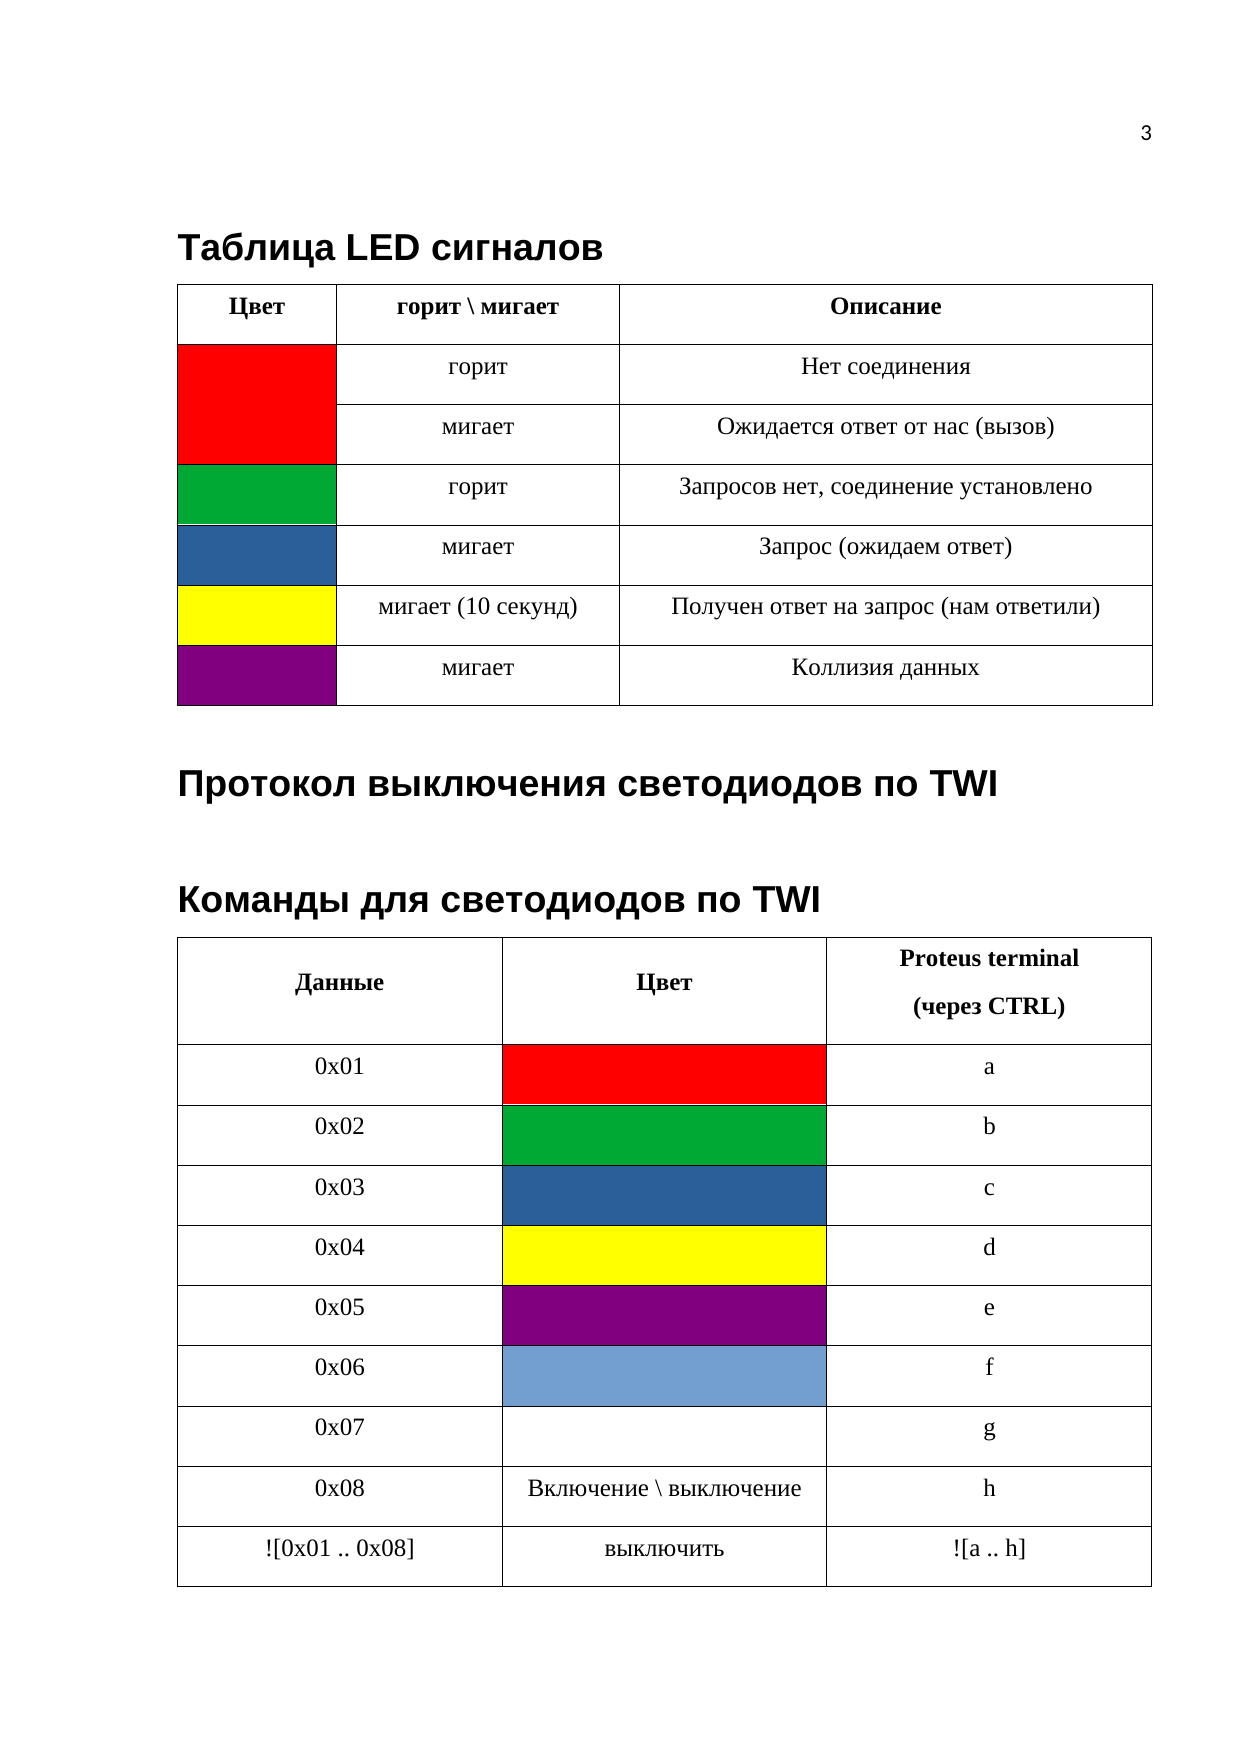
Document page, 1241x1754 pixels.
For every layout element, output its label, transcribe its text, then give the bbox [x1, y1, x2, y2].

table_cell мигает [337, 405, 619, 464]
table_cell e [827, 1286, 1151, 1345]
table_cell горит [337, 465, 619, 524]
subtitle Таблица LED сигналов [177, 225, 1152, 268]
table_header Описание [620, 285, 1152, 344]
table_cell мигает (10 секунд) [337, 586, 619, 645]
table_cell 0x03 [178, 1166, 502, 1225]
table_header Данные [178, 938, 502, 1044]
table_cell [503, 1166, 826, 1225]
table_header Цвет [178, 285, 336, 344]
table_header Proteus terminal (через CTRL) [827, 938, 1151, 1044]
table_cell h [827, 1467, 1151, 1526]
table_header горит \ мигает [337, 285, 619, 344]
table_cell Получен ответ на запрос (нам ответили) [620, 586, 1152, 645]
table_cell d [827, 1226, 1151, 1285]
table_cell Включение \ выключение [503, 1467, 826, 1526]
table_cell [503, 1407, 826, 1466]
table_cell [178, 586, 336, 645]
table_cell ![0x01 .. 0x08] [178, 1527, 502, 1586]
table_cell [178, 646, 336, 705]
table_cell Запросов нет, соединение установлено [620, 465, 1152, 524]
table_cell 0x01 [178, 1045, 502, 1104]
table_cell Коллизия данных [620, 646, 1152, 705]
table_cell горит [337, 345, 619, 404]
table_cell Нет соединения [620, 345, 1152, 404]
table_cell b [827, 1106, 1151, 1165]
table_cell 0x02 [178, 1106, 502, 1165]
table_cell 0x06 [178, 1346, 502, 1406]
table_cell [178, 526, 336, 585]
table_cell мигает [337, 646, 619, 705]
subtitle Команды для светодиодов по TWI [177, 878, 1152, 921]
table_cell [178, 465, 336, 524]
subtitle Протокол выключения светодиодов по TWI [177, 761, 1152, 804]
table_cell [503, 1346, 826, 1406]
table_cell мигает [337, 526, 619, 585]
table_cell a [827, 1045, 1151, 1104]
table_cell [503, 1226, 826, 1285]
table_cell [503, 1286, 826, 1345]
table_cell [178, 345, 336, 464]
table_cell [503, 1045, 826, 1104]
table_cell c [827, 1166, 1151, 1225]
table_cell f [827, 1346, 1151, 1406]
table_cell ![a .. h] [827, 1527, 1151, 1586]
table_cell g [827, 1407, 1151, 1466]
table_cell 0x07 [178, 1407, 502, 1466]
table_cell [503, 1106, 826, 1165]
table_header Цвет [503, 938, 826, 1044]
table_cell 0x08 [178, 1467, 502, 1526]
table_cell 0x05 [178, 1286, 502, 1345]
table_cell 0x04 [178, 1226, 502, 1285]
table_cell выключить [503, 1527, 826, 1586]
table_cell Запрос (ожидаем ответ) [620, 526, 1152, 585]
table_cell Ожидается ответ от нас (вызов) [620, 405, 1152, 464]
